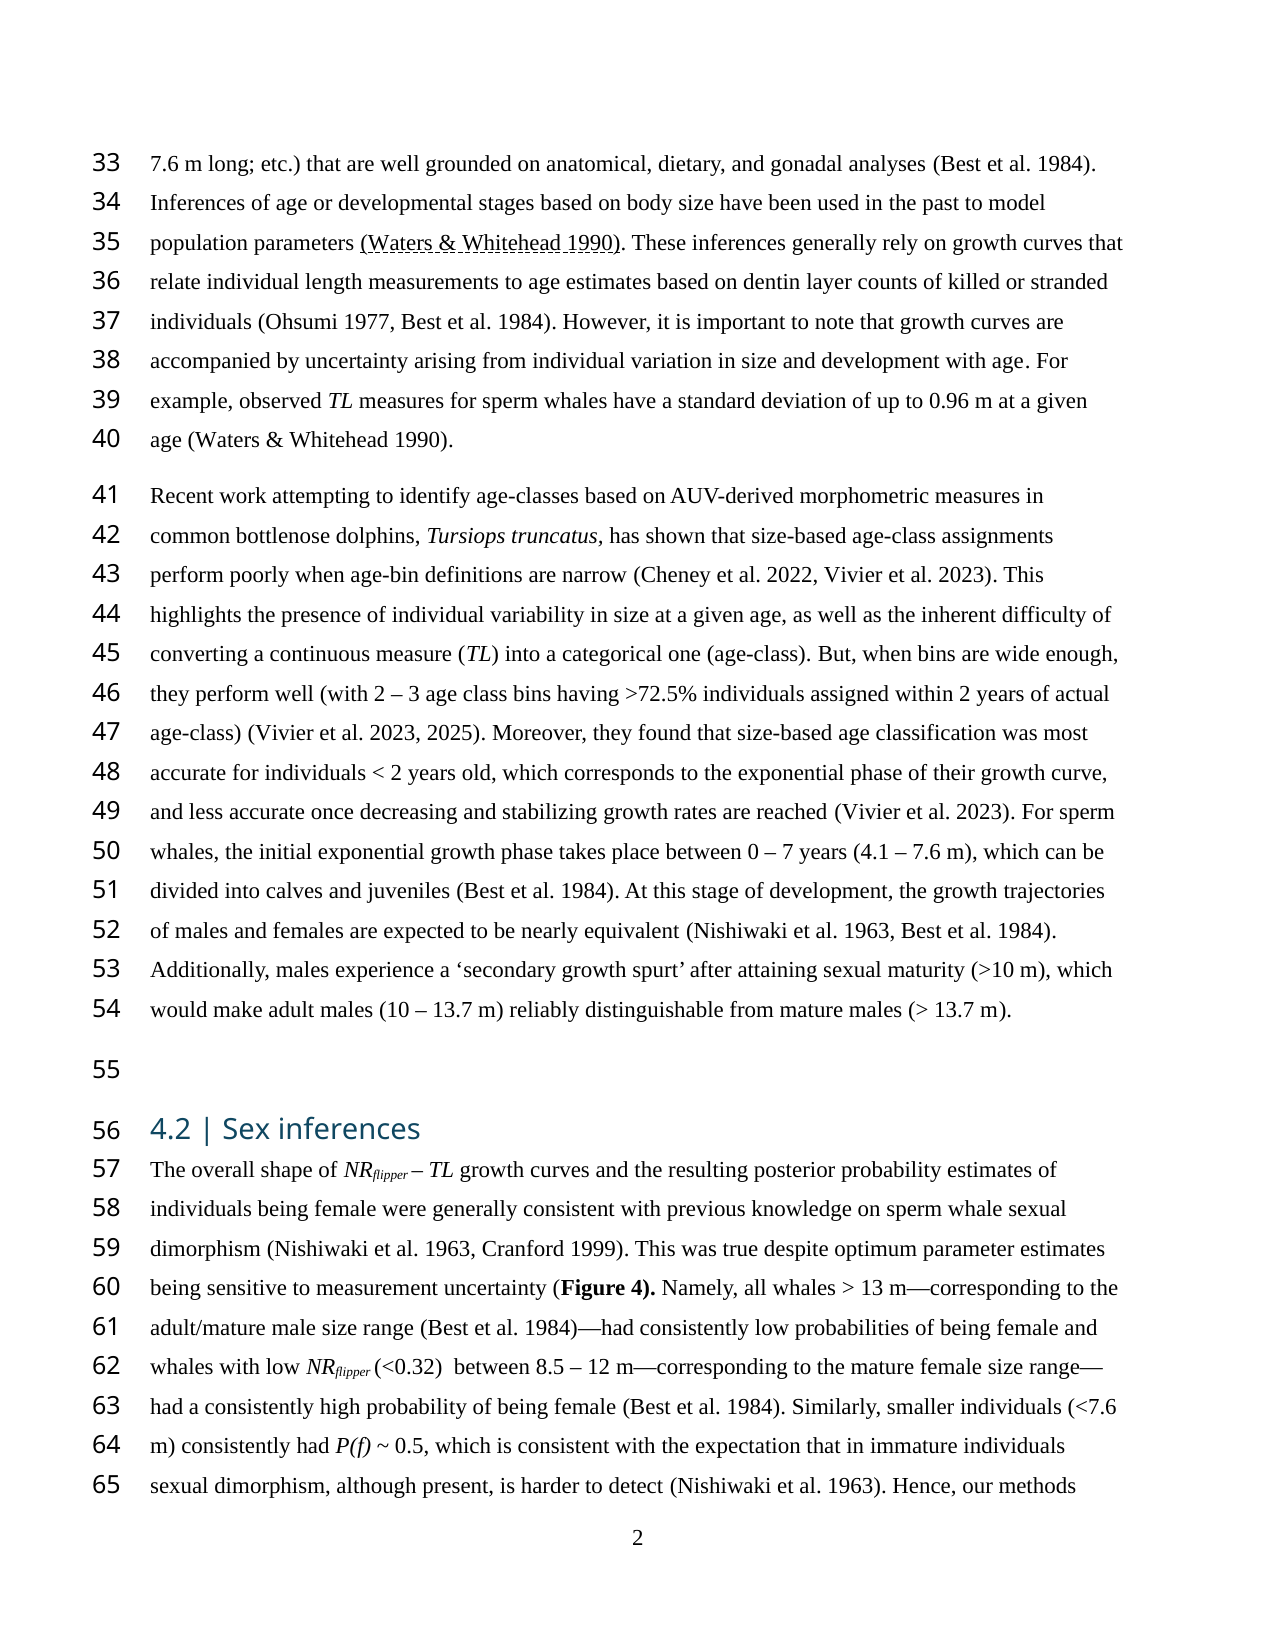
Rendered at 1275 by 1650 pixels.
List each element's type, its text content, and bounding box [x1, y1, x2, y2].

subtitle 4.2 | Sex inferences [150, 1108, 1125, 1148]
text Recent work attempting to identify age-classes based on AUV-derived morphometric measures in common bottlenose dolphins, Tursiops truncatus, has shown that size-based age-class assignments perform poorly when age-bin definitions are narrow (Cheney et al. 2022, Vivier et al. 2023). This highlights the presence of individual variability in size at a given age, as well as the inherent difficulty of converting a continuous measure (TL) into a categorical one (age-class). But, when bins are wide enough, they perform well (with 2 – 3 age class bins having >72.5% individuals assigned within 2 years of actual age-class) (Vivier et al. 2023, 2025). Moreover, they found that size-based age classification was most accurate for individuals < 2 years old, which corresponds to the exponential phase of their growth curve, and less accurate once decreasing and stabilizing growth rates are reached (Vivier et al. 2023). For sperm whales, the initial exponential growth phase takes place between 0 – 7 years (4.1 – 7.6 m), which can be divided into calves and juveniles (Best et al. 1984). At this stage of development, the growth trajectories of males and females are expected to be nearly equivalent (Nishiwaki et al. 1963, Best et al. 1984). Additionally, males experience a ‘secondary growth spurt’ after attaining sexual maturity (>10 m), which would make adult males (10 – 13.7 m) reliably distinguishable from mature males (> 13.7 m). [150, 482, 1125, 1022]
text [150, 1156, 1125, 1498]
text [150, 150, 1125, 453]
